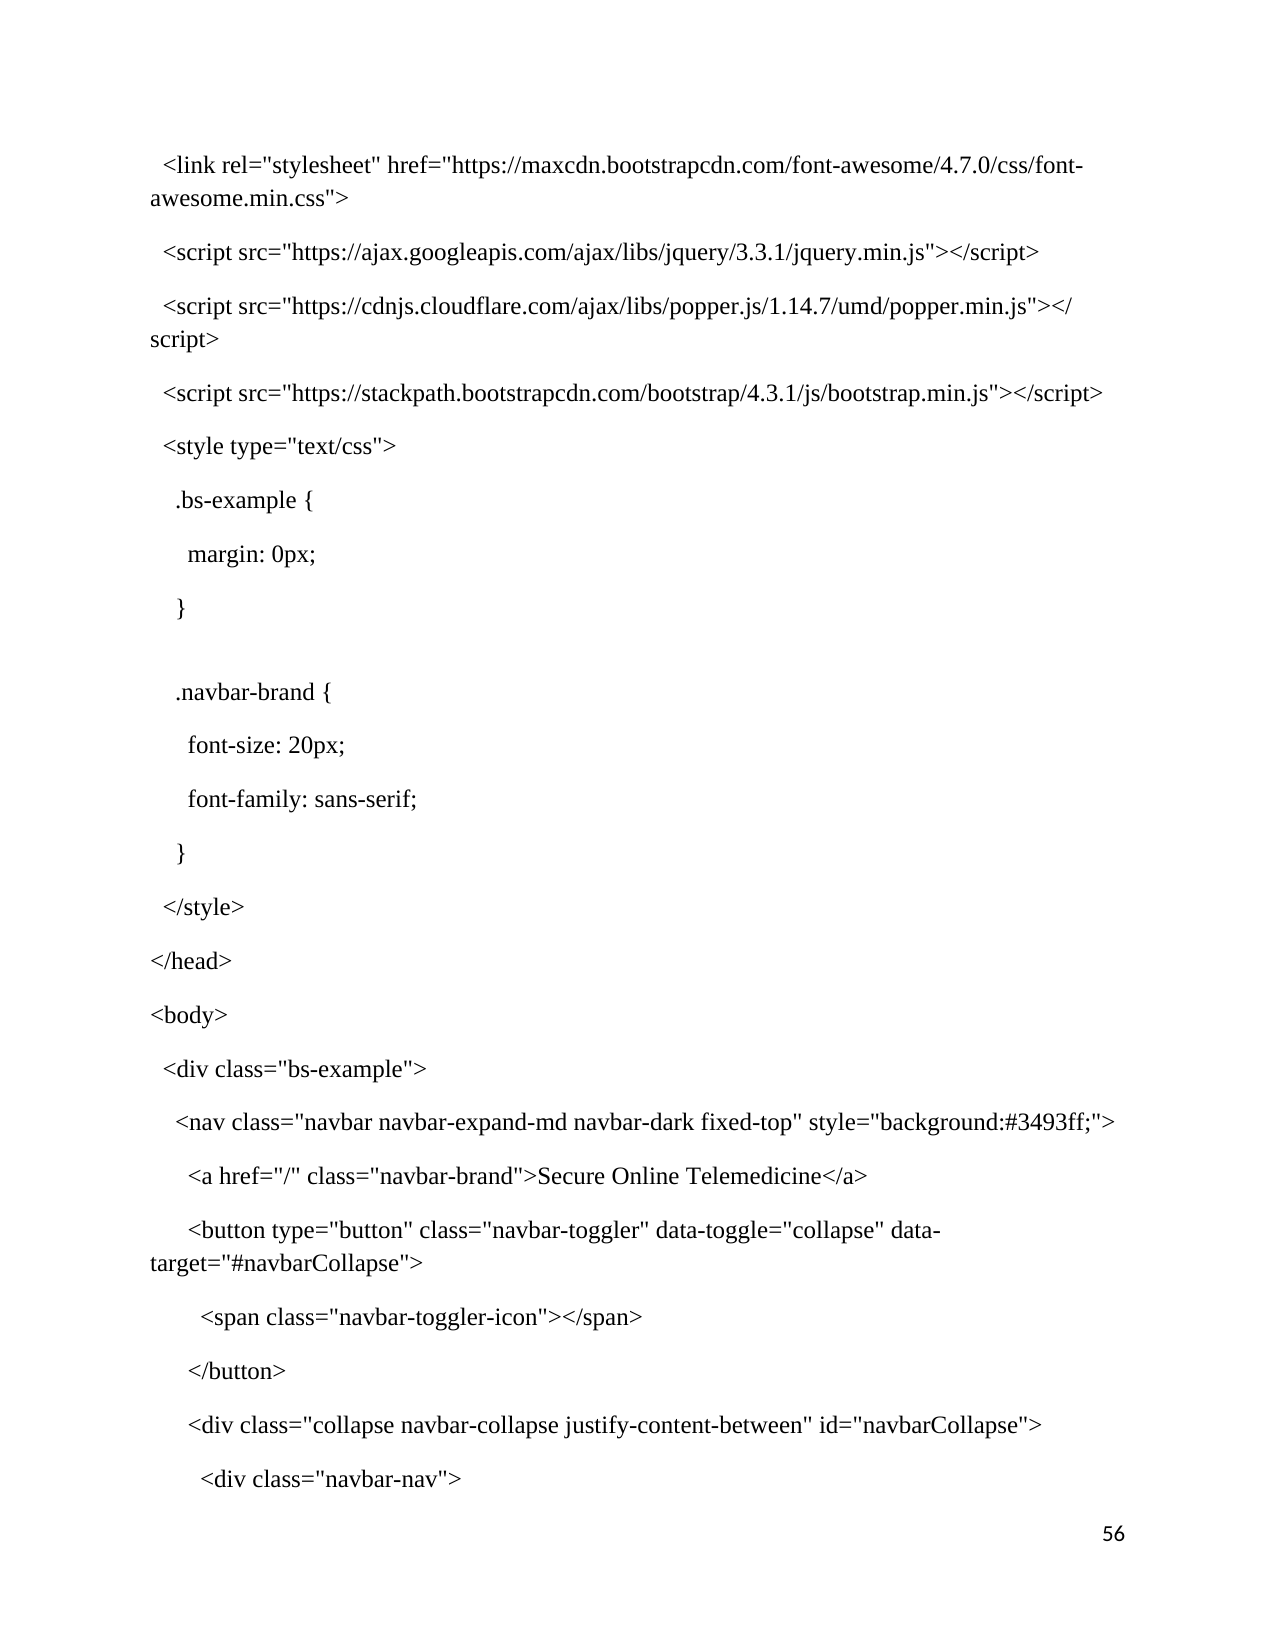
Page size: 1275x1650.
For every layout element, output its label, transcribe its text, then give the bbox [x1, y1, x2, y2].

text <script src="https://ajax.googleapis.com/ajax/libs/jquery/3.3.1/jquery.min.js"></script> [150, 237, 1125, 266]
text <span class="navbar-toggler-icon"></span> [150, 1302, 1125, 1331]
text <a href="/" class="navbar-brand">Secure Online Telemedicine</a> [150, 1161, 1125, 1190]
text font-family: sans-serif; [150, 784, 1125, 813]
text <div class="navbar-nav"> [150, 1464, 1125, 1492]
text .bs-example { [150, 485, 1125, 514]
text <div class="bs-example"> [150, 1054, 1125, 1082]
text margin: 0px; [150, 539, 1125, 568]
text </head> [150, 946, 1125, 975]
text <style type="text/css"> [150, 431, 1125, 460]
text font-size: 20px; [150, 731, 1125, 759]
text <button type="button" class="navbar-toggler" data-toggle="collapse" data-target="#navbarCollapse"> [150, 1215, 1125, 1277]
text } [150, 593, 1125, 652]
text <script src="https://stackpath.bootstrapcdn.com/bootstrap/4.3.1/js/bootstrap.min.js"></script> [150, 378, 1125, 406]
text <script src="https://cdnjs.cloudflare.com/ajax/libs/popper.js/1.14.7/umd/popper.min.js"></script> [150, 291, 1125, 352]
text <div class="collapse navbar-collapse justify-content-between" id="navbarCollapse"> [150, 1410, 1125, 1438]
text <nav class="navbar navbar-expand-md navbar-dark fixed-top" style="background:#3493ff;"> [150, 1107, 1125, 1136]
text <link rel="stylesheet" href="https://maxcdn.bootstrapcdn.com/font-awesome/4.7.0/css/font-awesome.min.css"> [150, 150, 1125, 212]
text </button> [150, 1356, 1125, 1385]
text <body> [150, 1000, 1125, 1028]
text .navbar-brand { [150, 677, 1125, 705]
text </style> [150, 892, 1125, 921]
text } [150, 838, 1125, 867]
